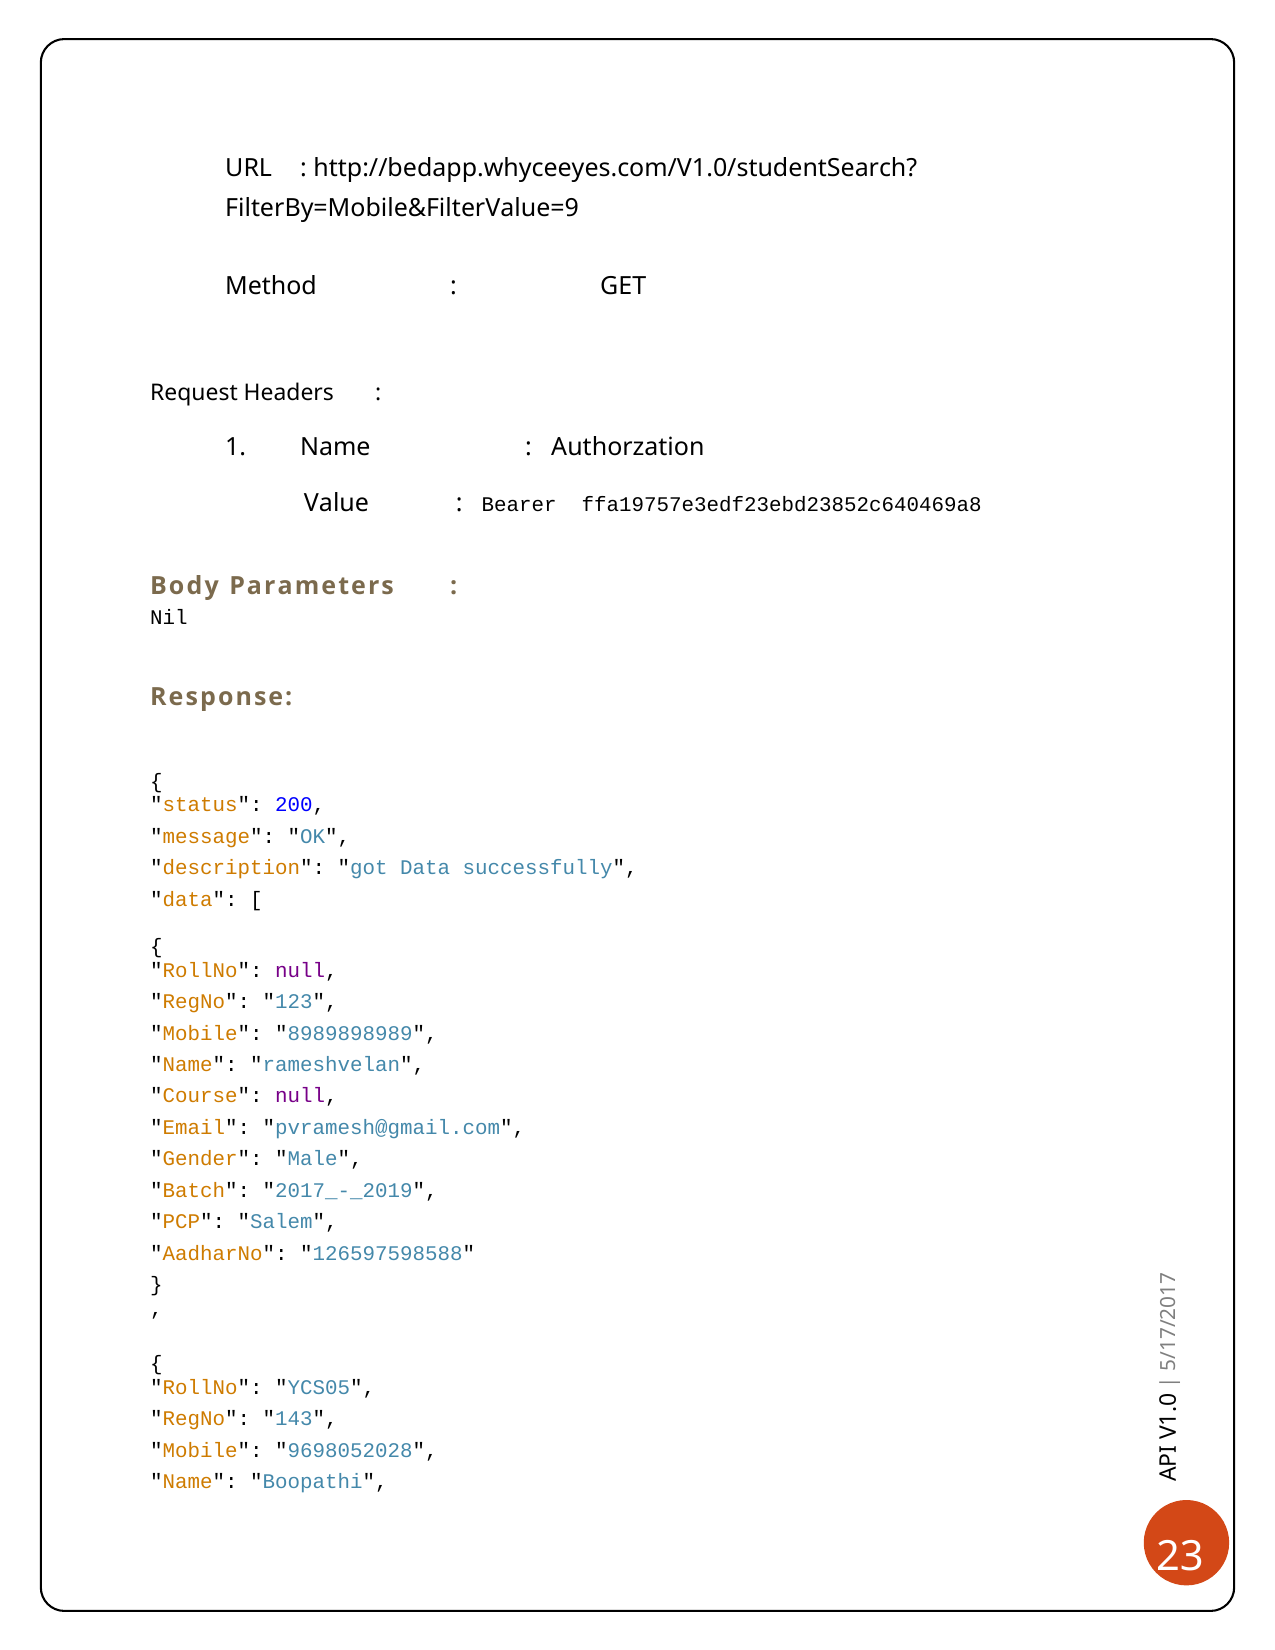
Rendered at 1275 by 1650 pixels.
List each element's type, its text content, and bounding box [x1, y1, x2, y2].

text } [150, 1274, 1125, 1298]
text "Mobile": "9698052028", [150, 1439, 1125, 1463]
text "Batch": "2017_-_2019", [150, 1180, 1125, 1203]
text , [150, 1298, 1125, 1322]
text Request Headers : [150, 376, 1125, 407]
subtitle Response: [150, 679, 1125, 713]
text "PCP": "Salem", [150, 1211, 1125, 1235]
text "RollNo": "YCS05", [150, 1377, 1125, 1400]
text "RegNo": "143", [150, 1408, 1125, 1432]
list Name : Authorzation [225, 429, 1125, 463]
text Value : Bearer ffa19757e3edf23ebd23852c640469a8 [150, 485, 1125, 519]
text Nil [150, 607, 1125, 630]
text { [150, 771, 1125, 794]
text "RegNo": "123", [150, 991, 1125, 1015]
text "Name": "Boopathi", [150, 1471, 1125, 1495]
text "Gender": "Male", [150, 1148, 1125, 1172]
text { [150, 1353, 1125, 1377]
subtitle Body Parameters : [150, 567, 1125, 602]
text "Course": null, [150, 1086, 1125, 1109]
text "description": "got Data successfully", [150, 857, 1125, 881]
list URL : http://bedapp.whyceeyes.com/V1.0/studentSearch?FilterBy=Mobile&FilterValue=9 [225, 150, 1125, 223]
text "AadharNo": "126597598588" [150, 1243, 1125, 1266]
text "message": "OK", [150, 826, 1125, 849]
text "status": 200, [150, 794, 1125, 818]
text "Name": "rameshvelan", [150, 1054, 1125, 1078]
text { [150, 936, 1125, 960]
list Method : GET [225, 267, 1125, 302]
text "data": [ [150, 889, 1125, 912]
text "Mobile": "8989898989", [150, 1023, 1125, 1046]
text "Email": "pvramesh@gmail.com", [150, 1117, 1125, 1141]
text "RollNo": null, [150, 960, 1125, 983]
